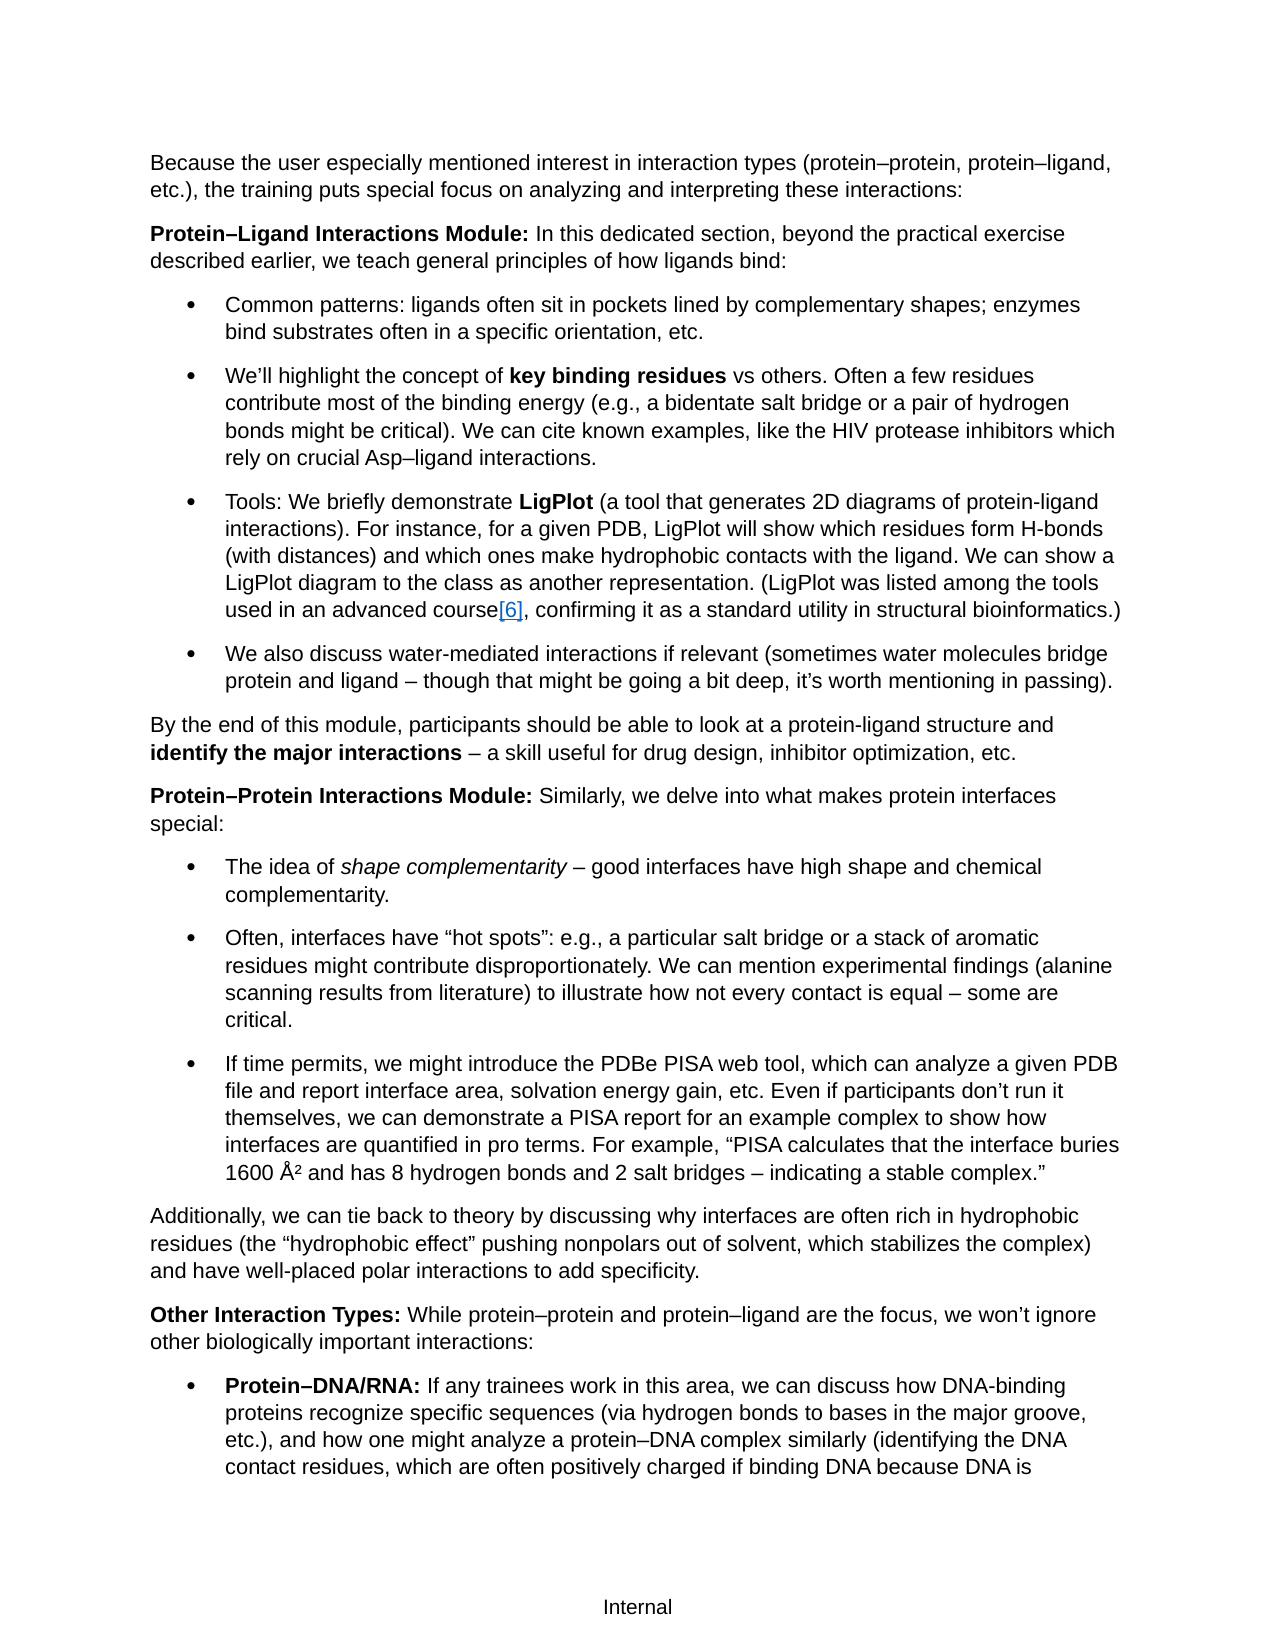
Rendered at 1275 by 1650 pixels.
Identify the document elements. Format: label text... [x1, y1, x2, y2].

list Often, interfaces have “hot spots”: e.g., a particular salt bridge or a stack of aromatic residues might contribute disproportionately. We can mention experimental findings (alanine scanning results from literature) to illustrate how not every contact is equal – some are critical. [187, 925, 1125, 1032]
text Protein–Ligand Interactions Module: In this dedicated section, beyond the practical exercise described earlier, we teach general principles of how ligands bind: [150, 221, 1125, 273]
text Additionally, we can tie back to theory by discussing why interfaces are often rich in hydrophobic residues (the “hydrophobic effect” pushing nonpolars out of solvent, which stabilizes the complex) and have well-placed polar interactions to add specificity. [150, 1203, 1125, 1283]
list We’ll highlight the concept of key binding residues vs others. Often a few residues contribute most of the binding energy (e.g., a bidentate salt bridge or a pair of hydrogen bonds might be critical). We can cite known examples, like the HIV protease inhibitors which rely on crucial Asp–ligand interactions. [187, 363, 1125, 470]
list Tools: We briefly demonstrate LigPlot (a tool that generates 2D diagrams of protein-ligand interactions). For instance, for a given PDB, LigPlot will show which residues form H-bonds (with distances) and which ones make hydrophobic contacts with the ligand. We can show a LigPlot diagram to the class as another representation. (LigPlot was listed among the tools used in an advanced course[6], confirming it as a standard utility in structural bioinformatics.) [187, 488, 1125, 622]
text Because the user especially mentioned interest in interaction types (protein–protein, protein–ligand, etc.), the training puts special focus on analyzing and interpreting these interactions: [150, 150, 1125, 202]
text Other Interaction Types: While protein–protein and protein–ligand are the focus, we won’t ignore other biologically important interactions: [150, 1302, 1125, 1354]
text Protein–Protein Interactions Module: Similarly, we delve into what makes protein interfaces special: [150, 783, 1125, 836]
list If time permits, we might introduce the PDBe PISA web tool, which can analyze a given PDB file and report interface area, solvation energy gain, etc. Even if participants don’t run it themselves, we can demonstrate a PISA report for an example complex to show how interfaces are quantified in pro terms. For example, “PISA calculates that the interface buries 1600 Å² and has 8 hydrogen bonds and 2 salt bridges – indicating a stable complex.” [187, 1051, 1125, 1185]
list Common patterns: ligands often sit in pockets lined by complementary shapes; enzymes bind substrates often in a specific orientation, etc. [187, 292, 1125, 344]
text By the end of this module, participants should be able to look at a protein-ligand structure and identify the major interactions – a skill useful for drug design, inhibitor optimization, etc. [150, 712, 1125, 764]
list The idea of shape complementarity – good interfaces have high shape and chemical complementarity. [187, 854, 1125, 907]
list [187, 1373, 1125, 1479]
list We also discuss water-mediated interactions if relevant (sometimes water molecules bridge protein and ligand – though that might be going a bit deep, it’s worth mentioning in passing). [187, 641, 1125, 693]
